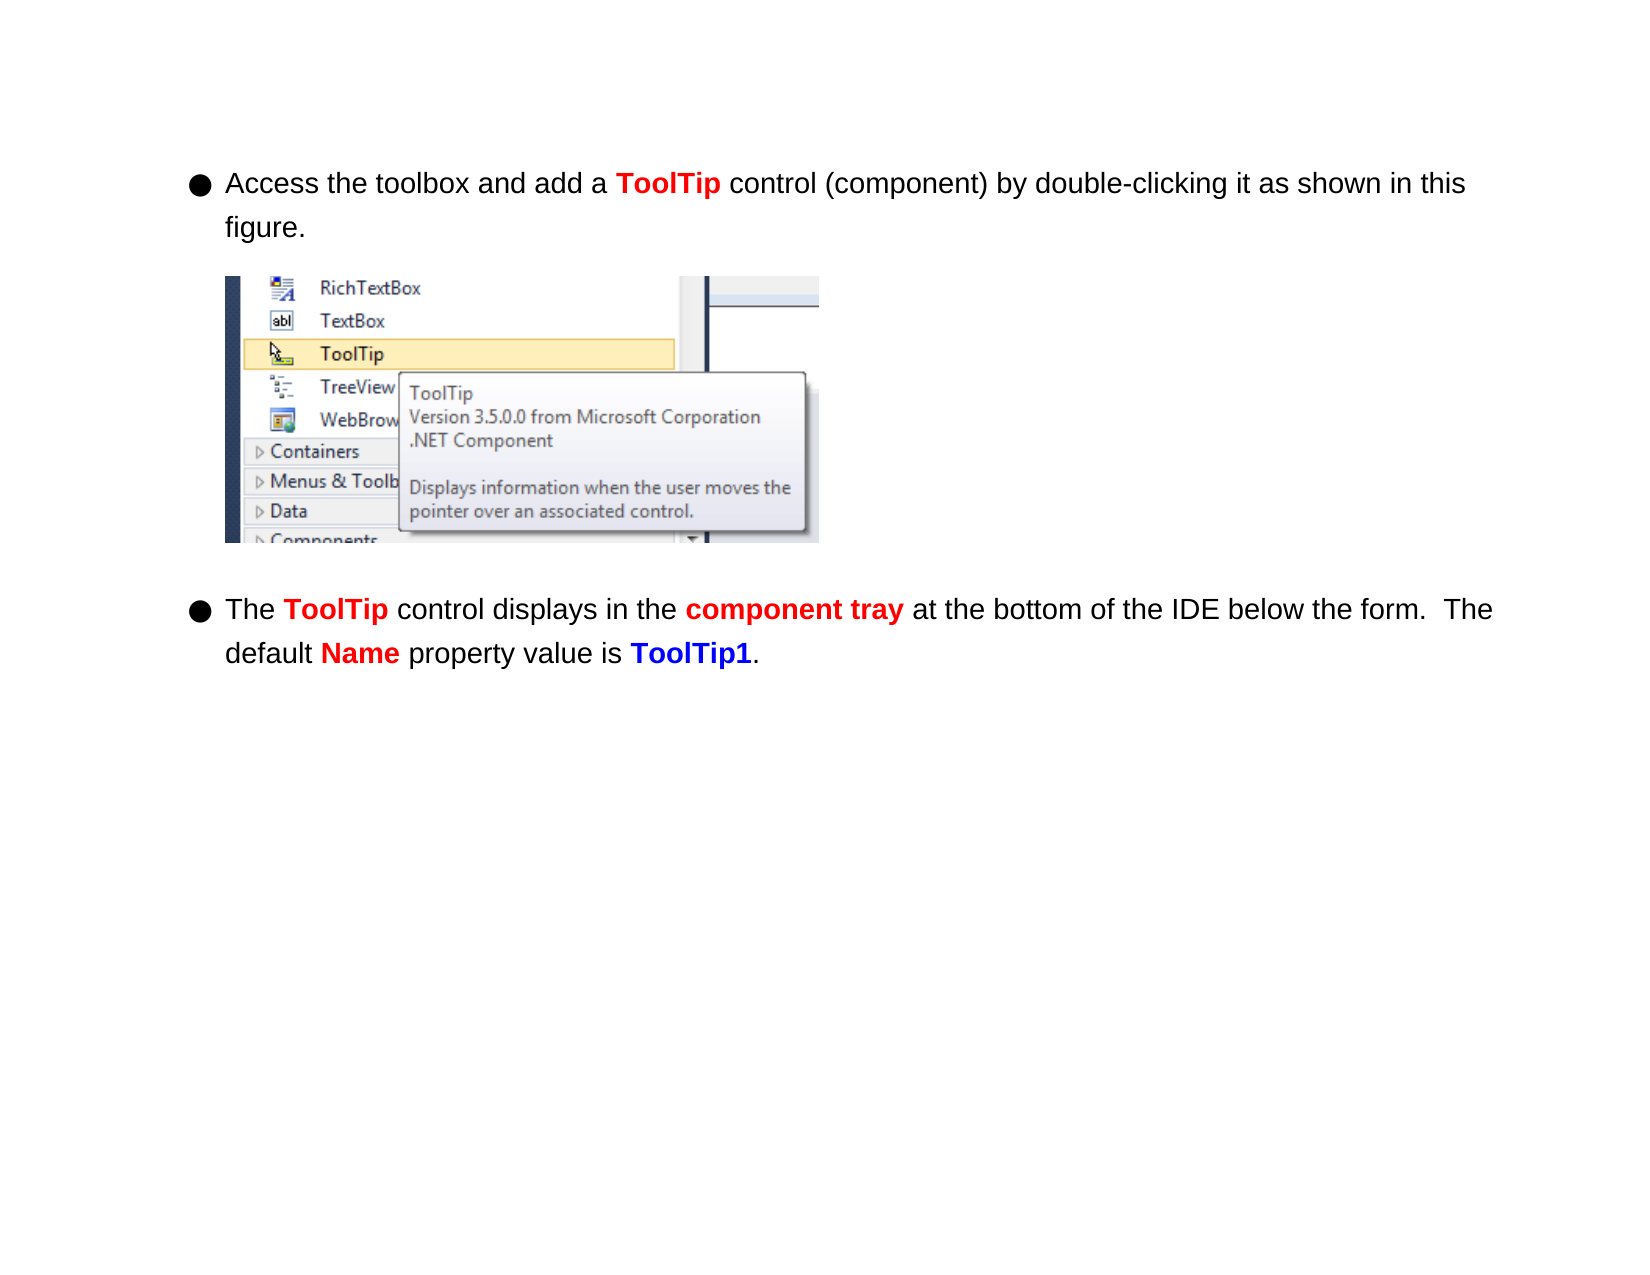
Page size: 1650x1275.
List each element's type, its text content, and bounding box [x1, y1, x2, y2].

list Access the toolbox and add a ToolTip control (component) by double-clicking it as shown in this figure. [187, 150, 1500, 243]
picture [225, 276, 819, 543]
list The ToolTip control displays in the component tray at the bottom of the IDE below the form. The default Name property value is ToolTip1. [187, 576, 1500, 669]
